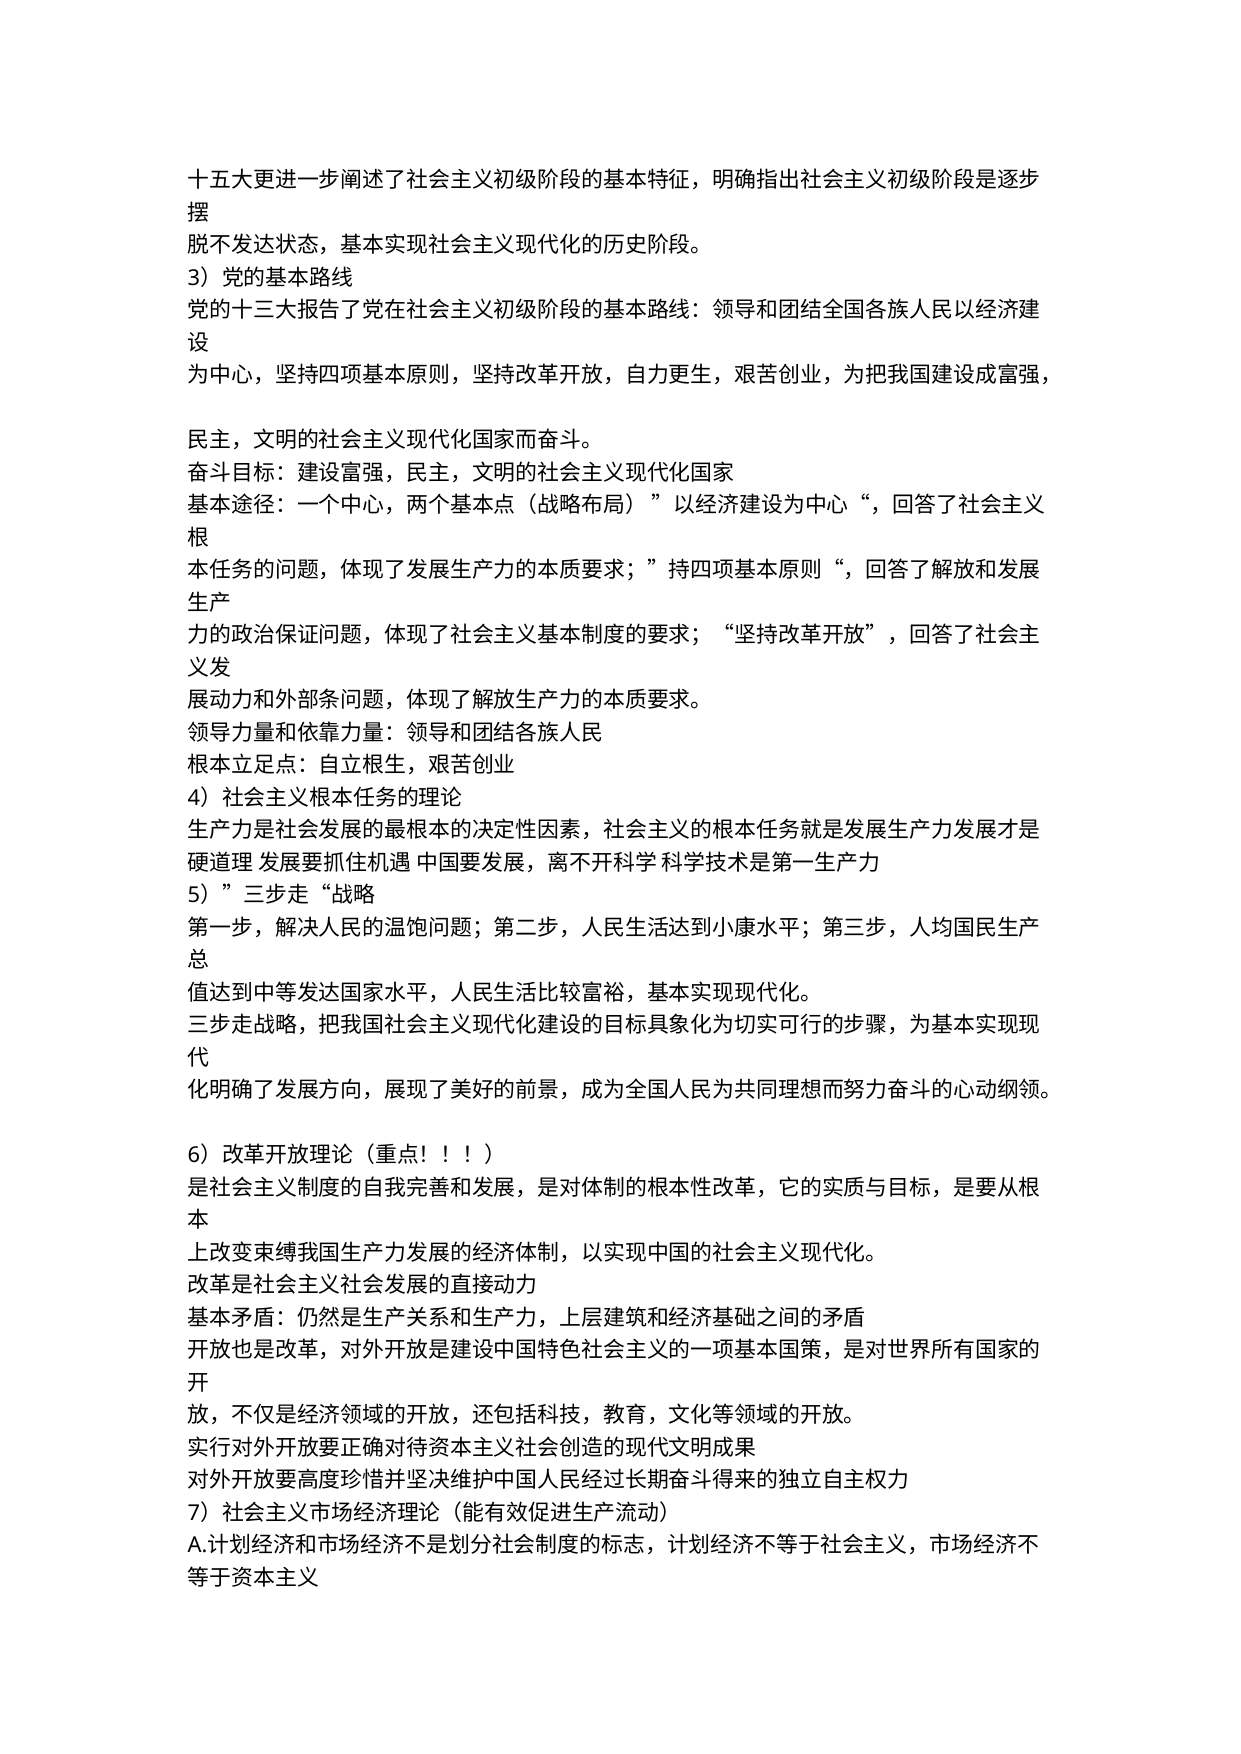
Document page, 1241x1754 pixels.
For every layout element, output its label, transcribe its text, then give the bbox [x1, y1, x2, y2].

text 第一步，解决人民的温饱问题；第二步，人民生活达到小康水平；第三步，人均国民生产总 [187, 909, 1053, 974]
text 基本矛盾：仍然是生产关系和生产力，上层建筑和经济基础之间的矛盾 [187, 1299, 1053, 1332]
text 实行对外开放要正确对待资本主义社会创造的现代文明成果 [187, 1429, 1053, 1462]
text 7）社会主义市场经济理论（能有效促进生产流动） [187, 1494, 1053, 1527]
text 根本立足点：自立根生，艰苦创业 [187, 747, 1053, 779]
text 改革是社会主义社会发展的直接动力 [187, 1267, 1053, 1299]
text 基本途径：一个中心，两个基本点（战略布局） ”以经济建设为中心“，回答了社会主义根 [187, 487, 1053, 552]
text 生产力是社会发展的最根本的决定性因素，社会主义的根本任务就是发展生产力发展才是硬道理 发展要抓住机遇 中国要发展，离不开科学 科学技术是第一生产力 [187, 812, 1053, 877]
text 6）改革开放理论（重点！！！） [187, 1137, 1053, 1169]
text 上改变束缚我国生产力发展的经济体制，以实现中国的社会主义现代化。 [187, 1234, 1053, 1267]
text 领导力量和依靠力量：领导和团结各族人民 [187, 714, 1053, 747]
text 对外开放要高度珍惜并坚决维护中国人民经过长期奋斗得来的独立自主权力 [187, 1462, 1053, 1494]
text 等于资本主义 [187, 1559, 1053, 1592]
text 脱不发达状态，基本实现社会主义现代化的历史阶段。 [187, 227, 1053, 259]
text 是社会主义制度的自我完善和发展，是对体制的根本性改革，它的实质与目标，是要从根本 [187, 1169, 1053, 1234]
text 党的十三大报告了党在社会主义初级阶段的基本路线：领导和团结全国各族人民以经济建设 [187, 292, 1053, 357]
text 5）”三步走“战略 [187, 877, 1053, 909]
text 为中心，坚持四项基本原则，坚持改革开放，自力更生，艰苦创业，为把我国建设成富强， [187, 357, 1053, 422]
text 本任务的问题，体现了发展生产力的本质要求；”持四项基本原则“，回答了解放和发展生产 [187, 552, 1053, 617]
text 放，不仅是经济领域的开放，还包括科技，教育，文化等领域的开放。 [187, 1397, 1053, 1429]
text 值达到中等发达国家水平，人民生活比较富裕，基本实现现代化。 [187, 974, 1053, 1007]
text 十五大更进一步阐述了社会主义初级阶段的基本特征，明确指出社会主义初级阶段是逐步摆 [187, 162, 1053, 227]
text 民主，文明的社会主义现代化国家而奋斗。 [187, 422, 1053, 454]
text 化明确了发展方向，展现了美好的前景，成为全国人民为共同理想而努力奋斗的心动纲领。 [187, 1072, 1053, 1137]
text 展动力和外部条问题，体现了解放生产力的本质要求。 [187, 682, 1053, 714]
text 奋斗目标：建设富强，民主，文明的社会主义现代化国家 [187, 454, 1053, 487]
text 4）社会主义根本任务的理论 [187, 779, 1053, 812]
text 3）党的基本路线 [187, 259, 1053, 292]
text A.计划经济和市场经济不是划分社会制度的标志，计划经济不等于社会主义，市场经济不 [187, 1527, 1053, 1559]
text 开放也是改革，对外开放是建设中国特色社会主义的一项基本国策，是对世界所有国家的开 [187, 1332, 1053, 1397]
text 三步走战略，把我国社会主义现代化建设的目标具象化为切实可行的步骤，为基本实现现代 [187, 1007, 1053, 1072]
text 力的政治保证问题，体现了社会主义基本制度的要求；“坚持改革开放”，回答了社会主义发 [187, 617, 1053, 682]
